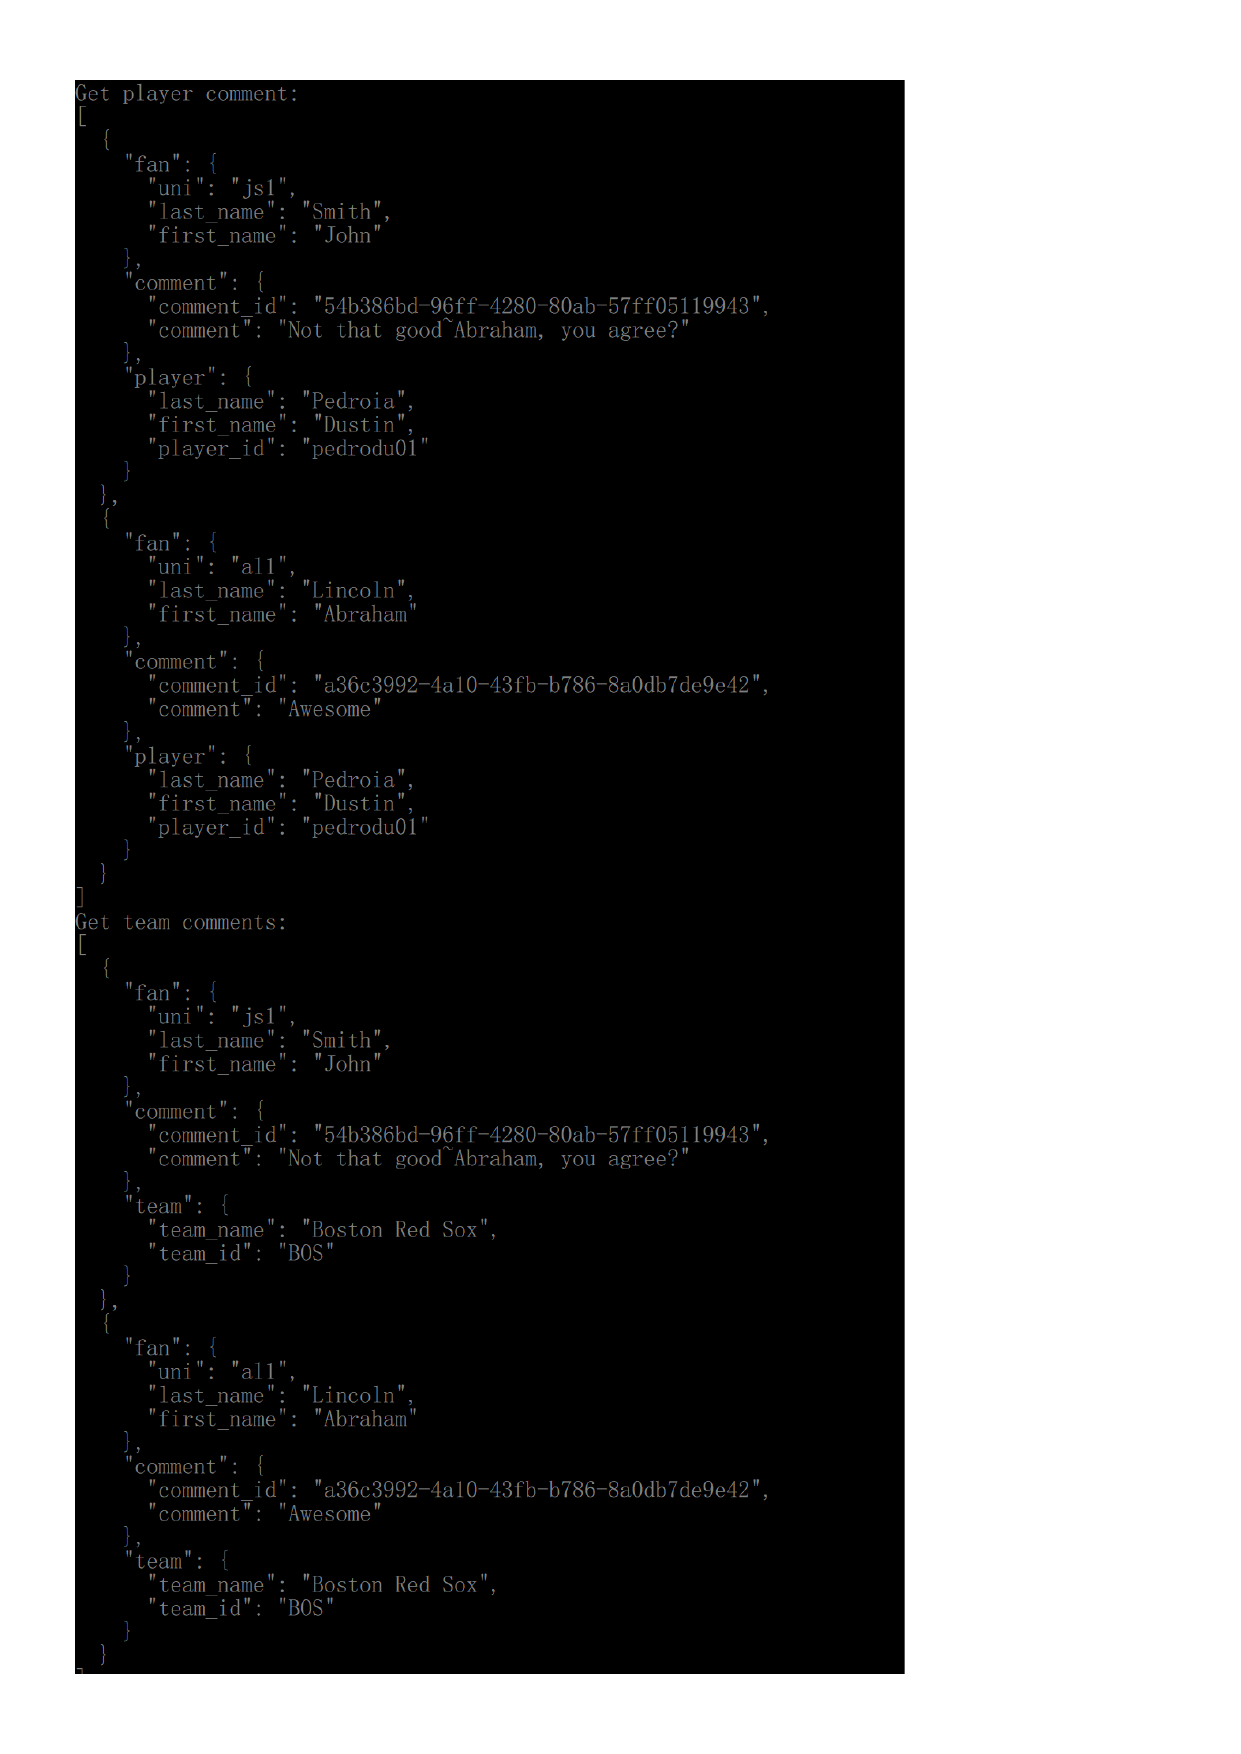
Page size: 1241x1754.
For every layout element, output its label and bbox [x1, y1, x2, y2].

picture [75, 80, 905, 1674]
